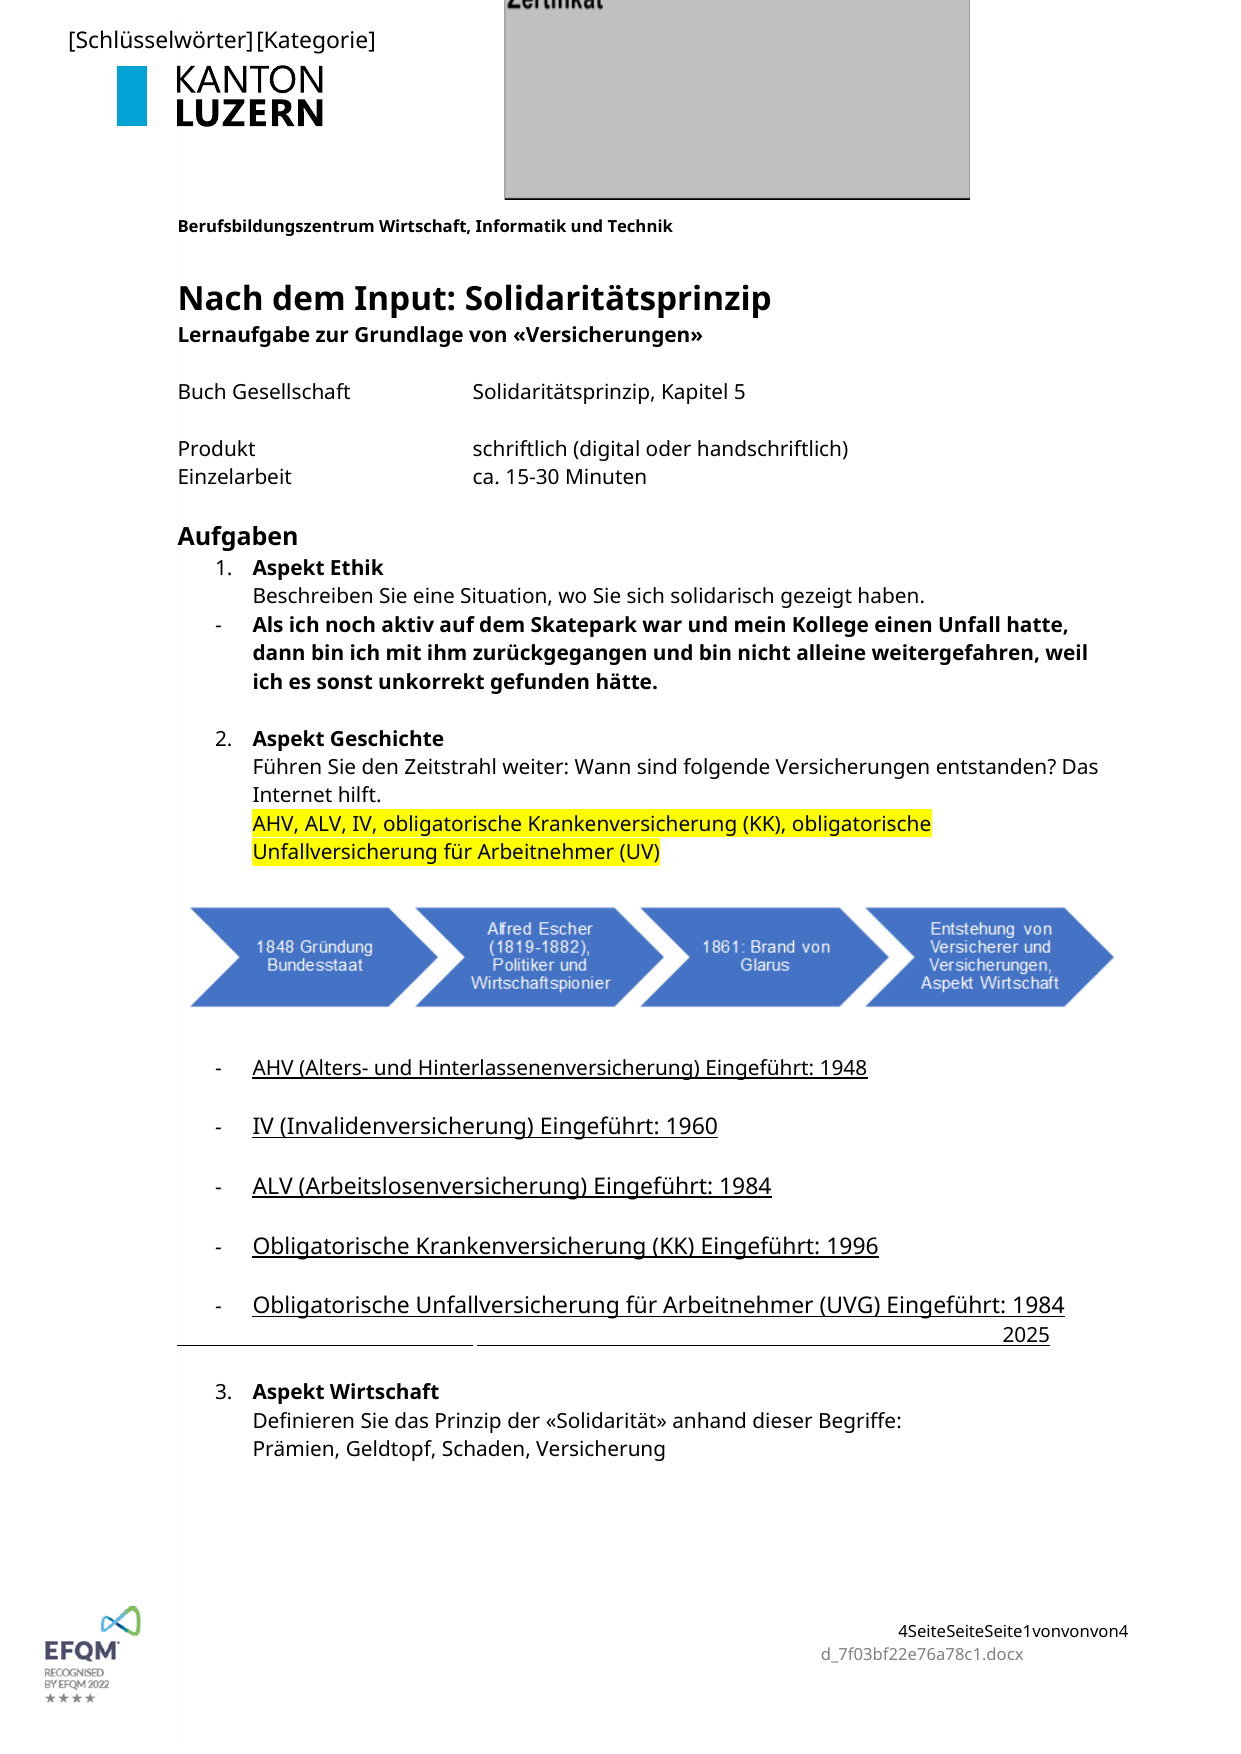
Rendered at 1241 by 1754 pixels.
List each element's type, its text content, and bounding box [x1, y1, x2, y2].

list Aspekt Geschichte Führen Sie den Zeitstrahl weiter: Wann sind folgende Versicherungen entstanden? Das Internet hilft. [215, 724, 1122, 809]
list IV (Invalidenversicherung) Eingeführt: 1960 [215, 1110, 1122, 1141]
text Berufsbildungszentrum Wirtschaft, Informatik und Technik [177, 214, 1122, 237]
list ALV (Arbeitslosenversicherung) Eingeführt: 1984 [215, 1170, 1122, 1201]
text Nach dem Input: Solidaritätsprinzip [177, 274, 1122, 320]
list AHV, ALV, IV, obligatorische Krankenversicherung (KK), obligatorische Unfallversicherung für Arbeitnehmer (UV) [252, 809, 1122, 866]
list AHV (Alters- und Hinterlassenenversicherung) Eingeführt: 1948 [215, 1053, 1122, 1082]
text Lernaufgabe zur Grundlage von «Versicherungen» [177, 320, 1122, 348]
list Obligatorische Krankenversicherung (KK) Eingeführt: 1996 [215, 1229, 1122, 1261]
text Produkt schriftlich (digital oder handschriftlich) [177, 434, 1122, 462]
picture [2, 0, 1123, 1753]
list Aspekt Wirtschaft Definieren Sie das Prinzip der «Solidarität» anhand dieser Begriffe: [215, 1377, 1122, 1434]
text 2025 [177, 1321, 1122, 1349]
list Als ich noch aktiv auf dem Skatepark war und mein Kollege einen Unfall hatte, dann bin ich mit ihm zurückgegangen und bin nicht alleine weitergefahren, weil ich es sonst unkorrekt gefunden hätte. [215, 610, 1122, 695]
text Aufgaben [177, 519, 1122, 553]
text Einzelarbeit ca. 15-30 Minuten [177, 462, 1122, 491]
text Buch Gesellschaft Solidaritätsprinzip, Kapitel 5 [177, 377, 1122, 405]
list Prämien, Geldtopf, Schaden, Versicherung [252, 1434, 1122, 1463]
list Obligatorische Unfallversicherung für Arbeitnehmer (UVG) Eingeführt: 1984 [215, 1289, 1122, 1321]
picture [504, 0, 970, 200]
list Aspekt Ethik Beschreiben Sie eine Situation, wo Sie sich solidarisch gezeigt haben. [215, 553, 1122, 610]
